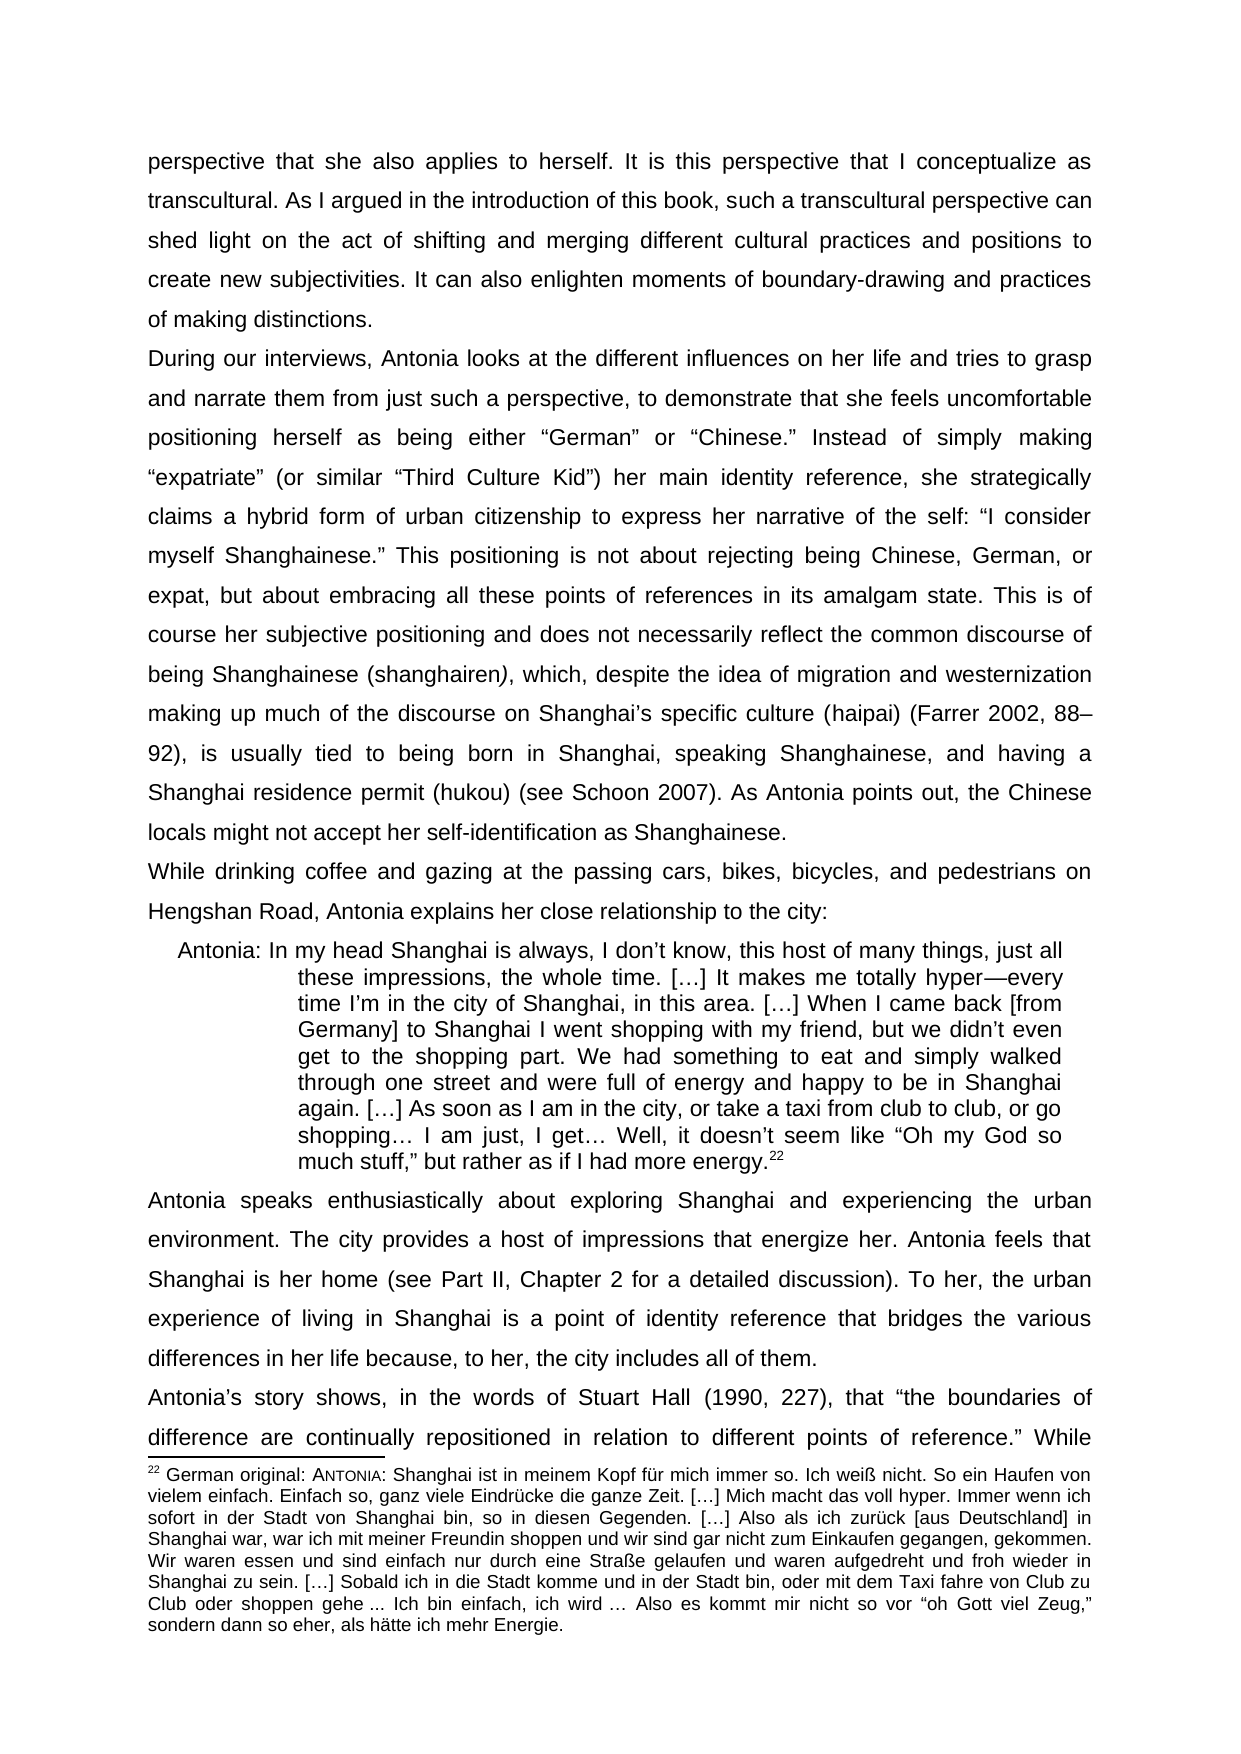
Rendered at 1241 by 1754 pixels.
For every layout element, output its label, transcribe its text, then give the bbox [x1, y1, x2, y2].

text While she does not consider herself to be an integral part of the “expatriate bubble,” i.e. an isolated world of foreigners mingling in Shanghai that excludes locals, a new form of cultural identity emerges from the mixture of “Germanness” and “Chineseness” that creates her subjective experience of Shanghai—an expatriate community that is almost a “different nationality.” She sees this community to which she feels she belongs as an amalgamation, a perspective that she also applies to herself. It is this perspective that I conceptualize as transcultural. As I argued in the introduction of this book, such a transcultural perspective can shed light on the act of shifting and merging different cultural practices and positions to create new subjectivities. It can also enlighten moments of boundary-drawing and practices of making distinctions. [148, 148, 1093, 332]
text During our interviews, Antonia looks at the different influences on her life and tries to grasp and narrate them from just such a perspective, to demonstrate that she feels uncomfortable positioning herself as being either “German” or “Chinese.” Instead of simply making “expatriate” (or similar “Third Culture Kid”) her main identity reference, she strategically claims a hybrid form of urban citizenship to express her narrative of the self: “I consider myself Shanghainese.” This positioning is not about rejecting being Chinese, German, or expat, but about embracing all these points of references in its amalgam state. This is of course her subjective positioning and does not necessarily reflect the common discourse of being Shanghainese (shanghairen), which, despite the idea of migration and westernization making up much of the discourse on Shanghai’s specific culture (haipai) (Farrer 2002, 88–92), is usually tied to being born in Shanghai, speaking Shanghainese, and having a Shanghai residence permit (hukou) (see Schoon 2007). As Antonia points out, the Chinese locals might not accept her self-identification as Shanghainese. [148, 345, 1093, 845]
text Antonia: In my head Shanghai is always, I don’t know, this host of many things, just all these impressions, the whole time. […] It makes me totally hyper—every time I’m in the city of Shanghai, in this area. […] When I came back [from Germany] to Shanghai I went shopping with my friend, but we didn’t even get to the shopping part. We had something to eat and simply walked through one street and were full of energy and happy to be in Shanghai again. […] As soon as I am in the city, or take a taxi from club to club, or go shopping… I am just, I get… Well, it doesn’t seem like “Oh my God so much stuff,” but rather as if I had more energy. [177, 937, 1063, 1174]
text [148, 1384, 1093, 1450]
text Antonia speaks enthusiastically about exploring Shanghai and experiencing the urban environment. The city provides a host of impressions that energize her. Antonia feels that Shanghai is her home (see Part II, Chapter 2 for a detailed discussion). To her, the urban experience of living in Shanghai is a point of identity reference that bridges the various differences in her life because, to her, the city includes all of them. [148, 1187, 1093, 1371]
text While drinking coffee and gazing at the passing cars, bikes, bicycles, and pedestrians on Hengshan Road, Antonia explains her close relationship to the city: [148, 858, 1093, 924]
